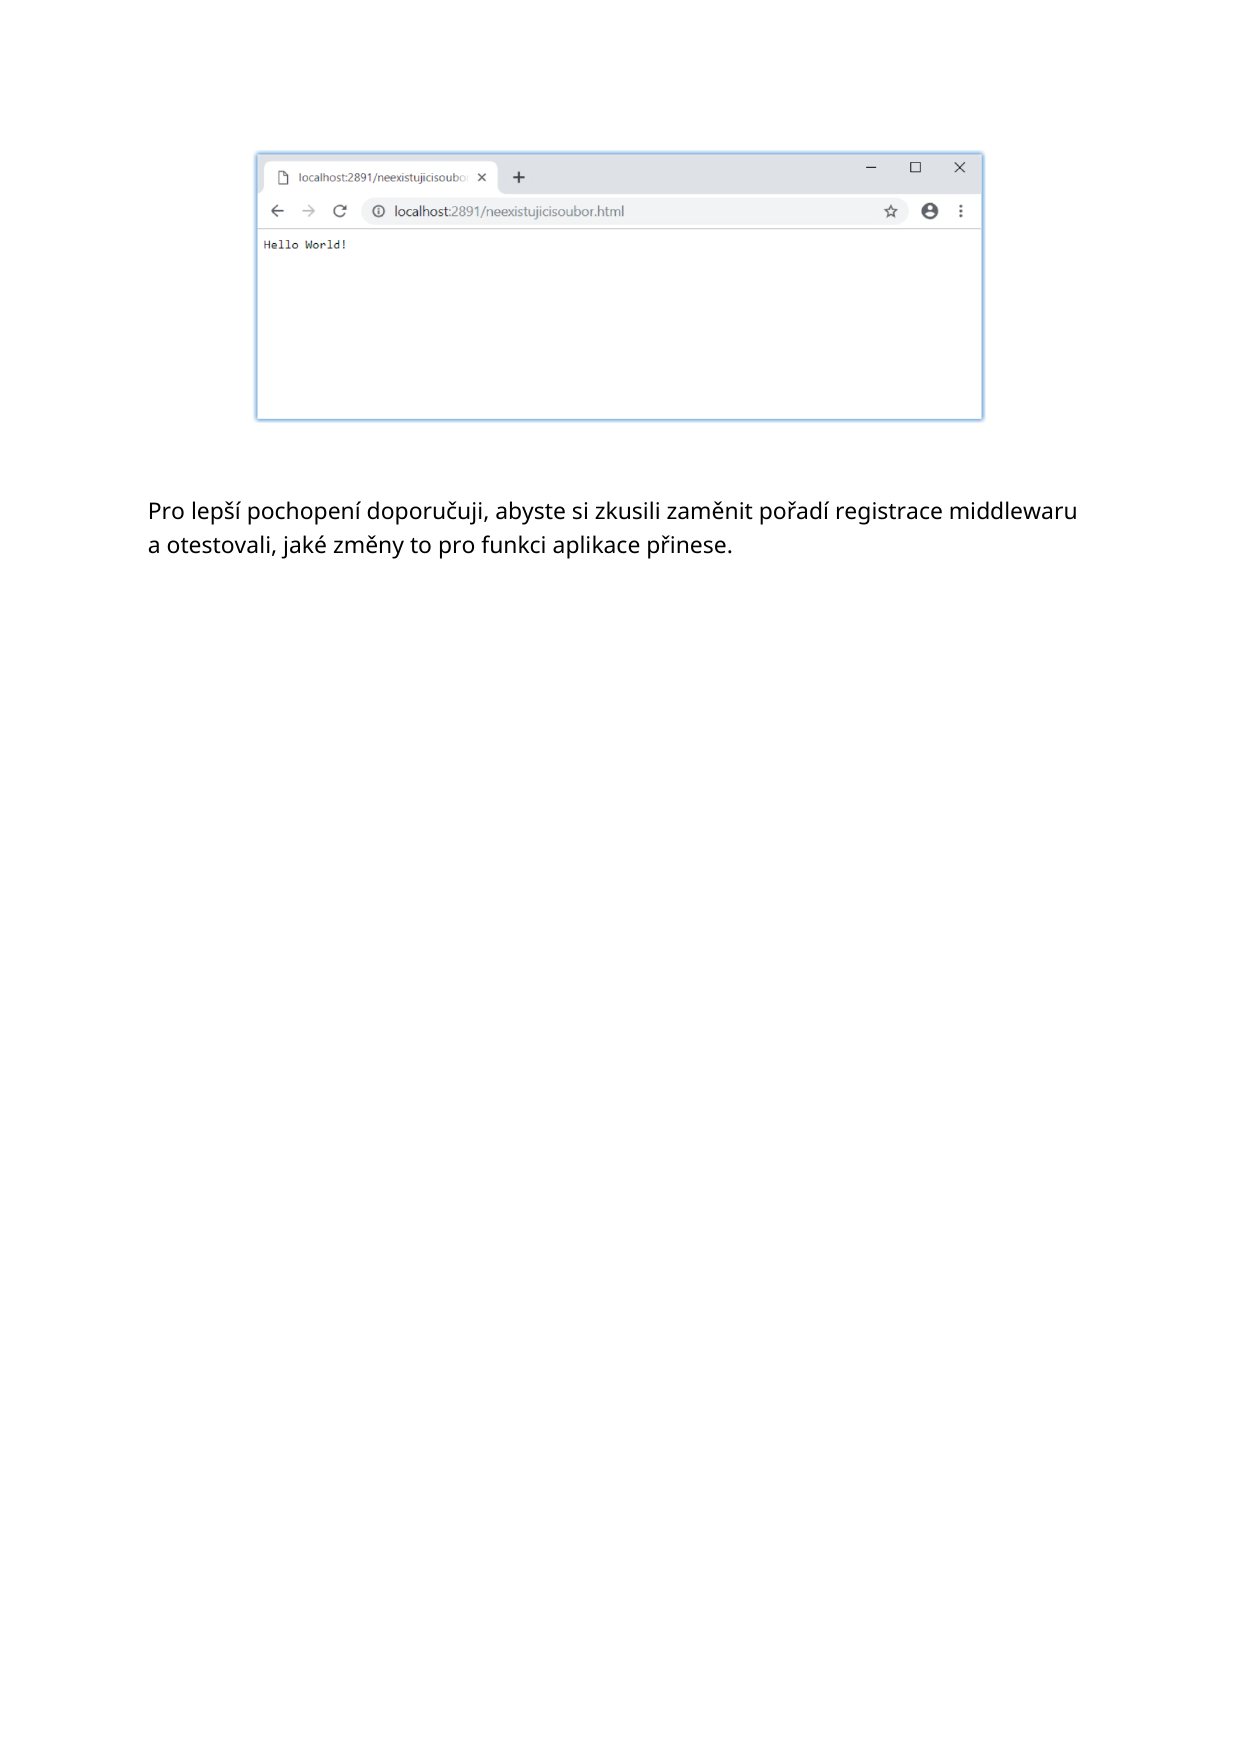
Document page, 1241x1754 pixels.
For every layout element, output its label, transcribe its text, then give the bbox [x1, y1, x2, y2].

text Pro lepší pochopení doporučuji, abyste si zkusili zaměnit pořadí registrace middlewaru a otestovali, jaké změny to pro funkci aplikace přinese. [148, 495, 1093, 560]
picture [259, 156, 980, 417]
